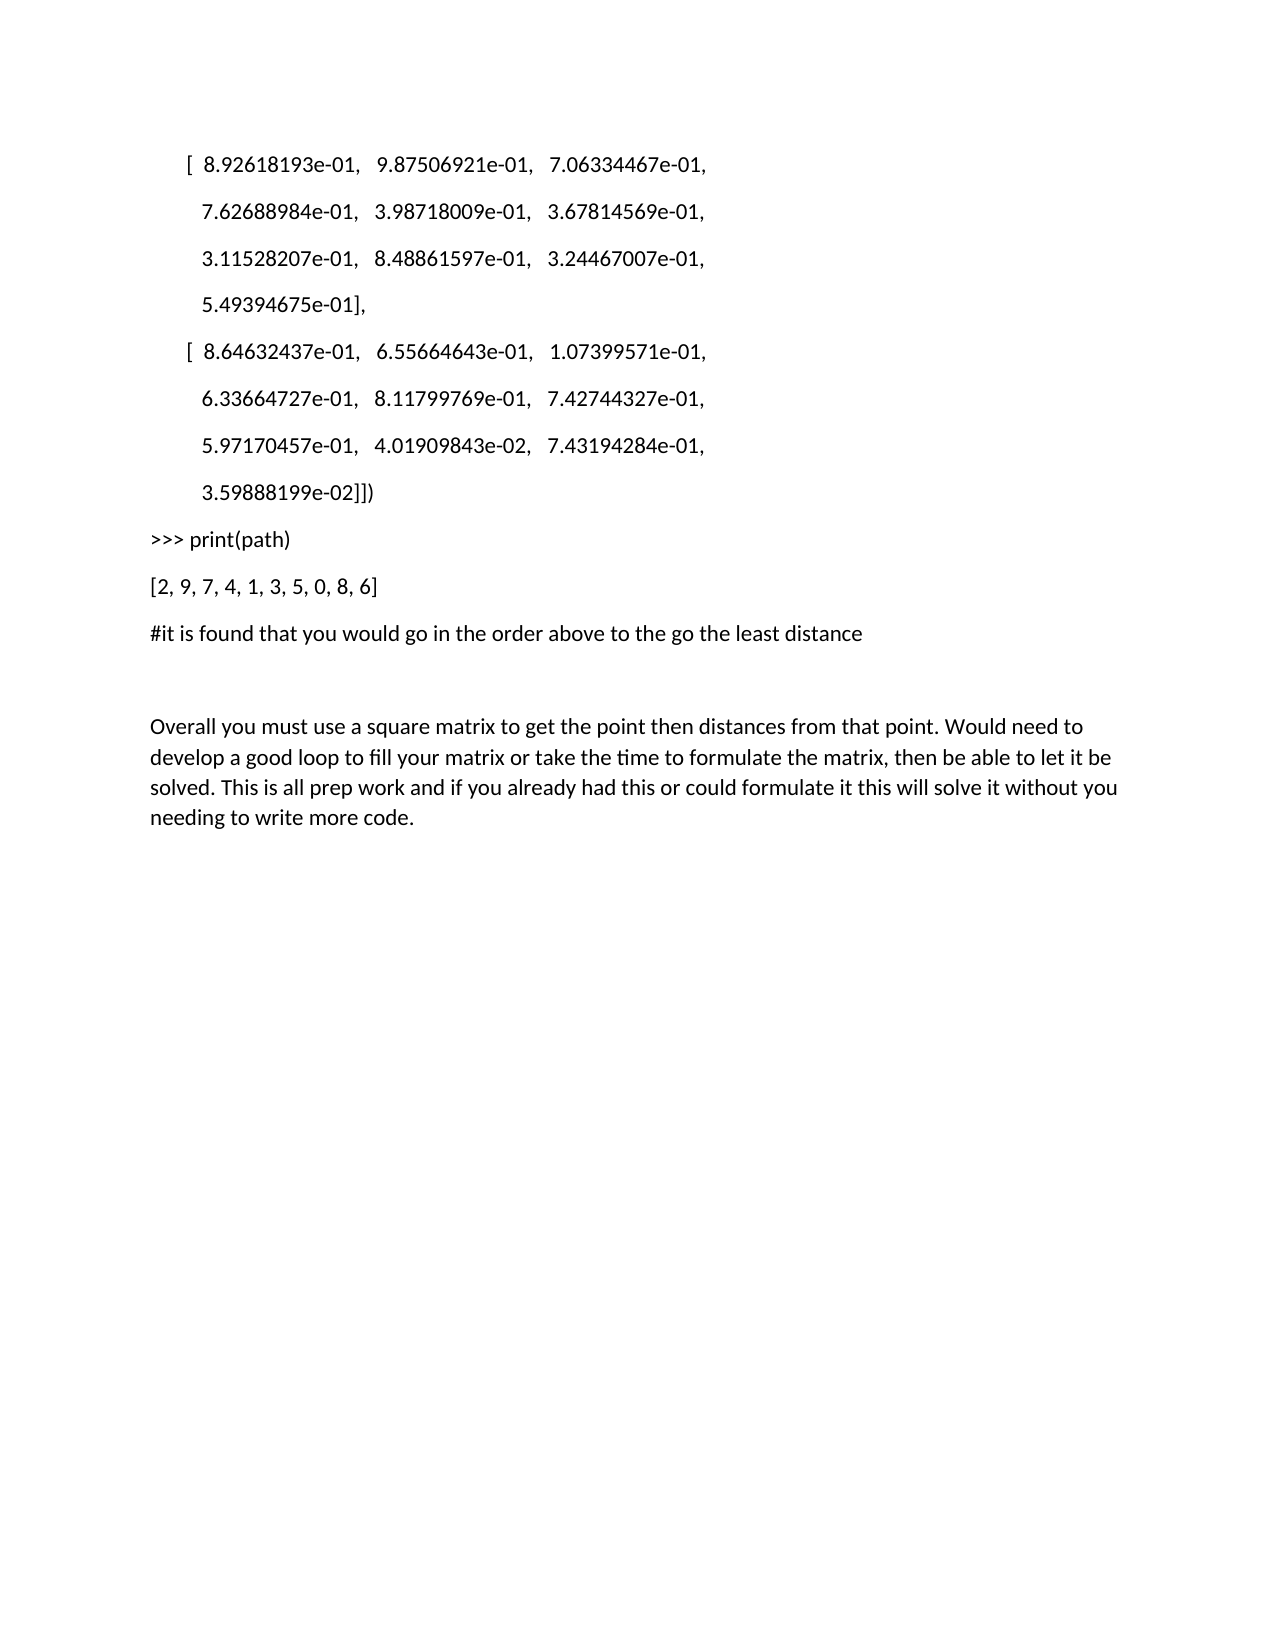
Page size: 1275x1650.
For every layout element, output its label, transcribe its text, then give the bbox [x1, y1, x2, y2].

text [2, 9, 7, 4, 1, 3, 5, 0, 8, 6] [150, 572, 1125, 600]
text [ 8.92618193e-01, 9.87506921e-01, 7.06334467e-01, [150, 150, 1125, 178]
text [ 8.64632437e-01, 6.55664643e-01, 1.07399571e-01, [150, 337, 1125, 366]
text 7.62688984e-01, 3.98718009e-01, 3.67814569e-01, [150, 197, 1125, 225]
text #it is found that you would go in the order above to the go the least distance [150, 619, 1125, 647]
text 6.33664727e-01, 8.11799769e-01, 7.42744327e-01, [150, 384, 1125, 412]
text >>> print(path) [150, 525, 1125, 553]
text 3.11528207e-01, 8.48861597e-01, 3.24467007e-01, [150, 244, 1125, 272]
text 5.49394675e-01], [150, 291, 1125, 319]
text 3.59888199e-02]]) [150, 478, 1125, 506]
text 5.97170457e-01, 4.01909843e-02, 7.43194284e-01, [150, 431, 1125, 459]
text Overall you must use a square matrix to get the point then distances from that point. Would need to develop a good loop to fill your matrix or take the time to formulate the matrix, then be able to let it be solved. This is all prep work and if you already had this or could formulate it this will solve it without you needing to write more code. [150, 712, 1125, 831]
